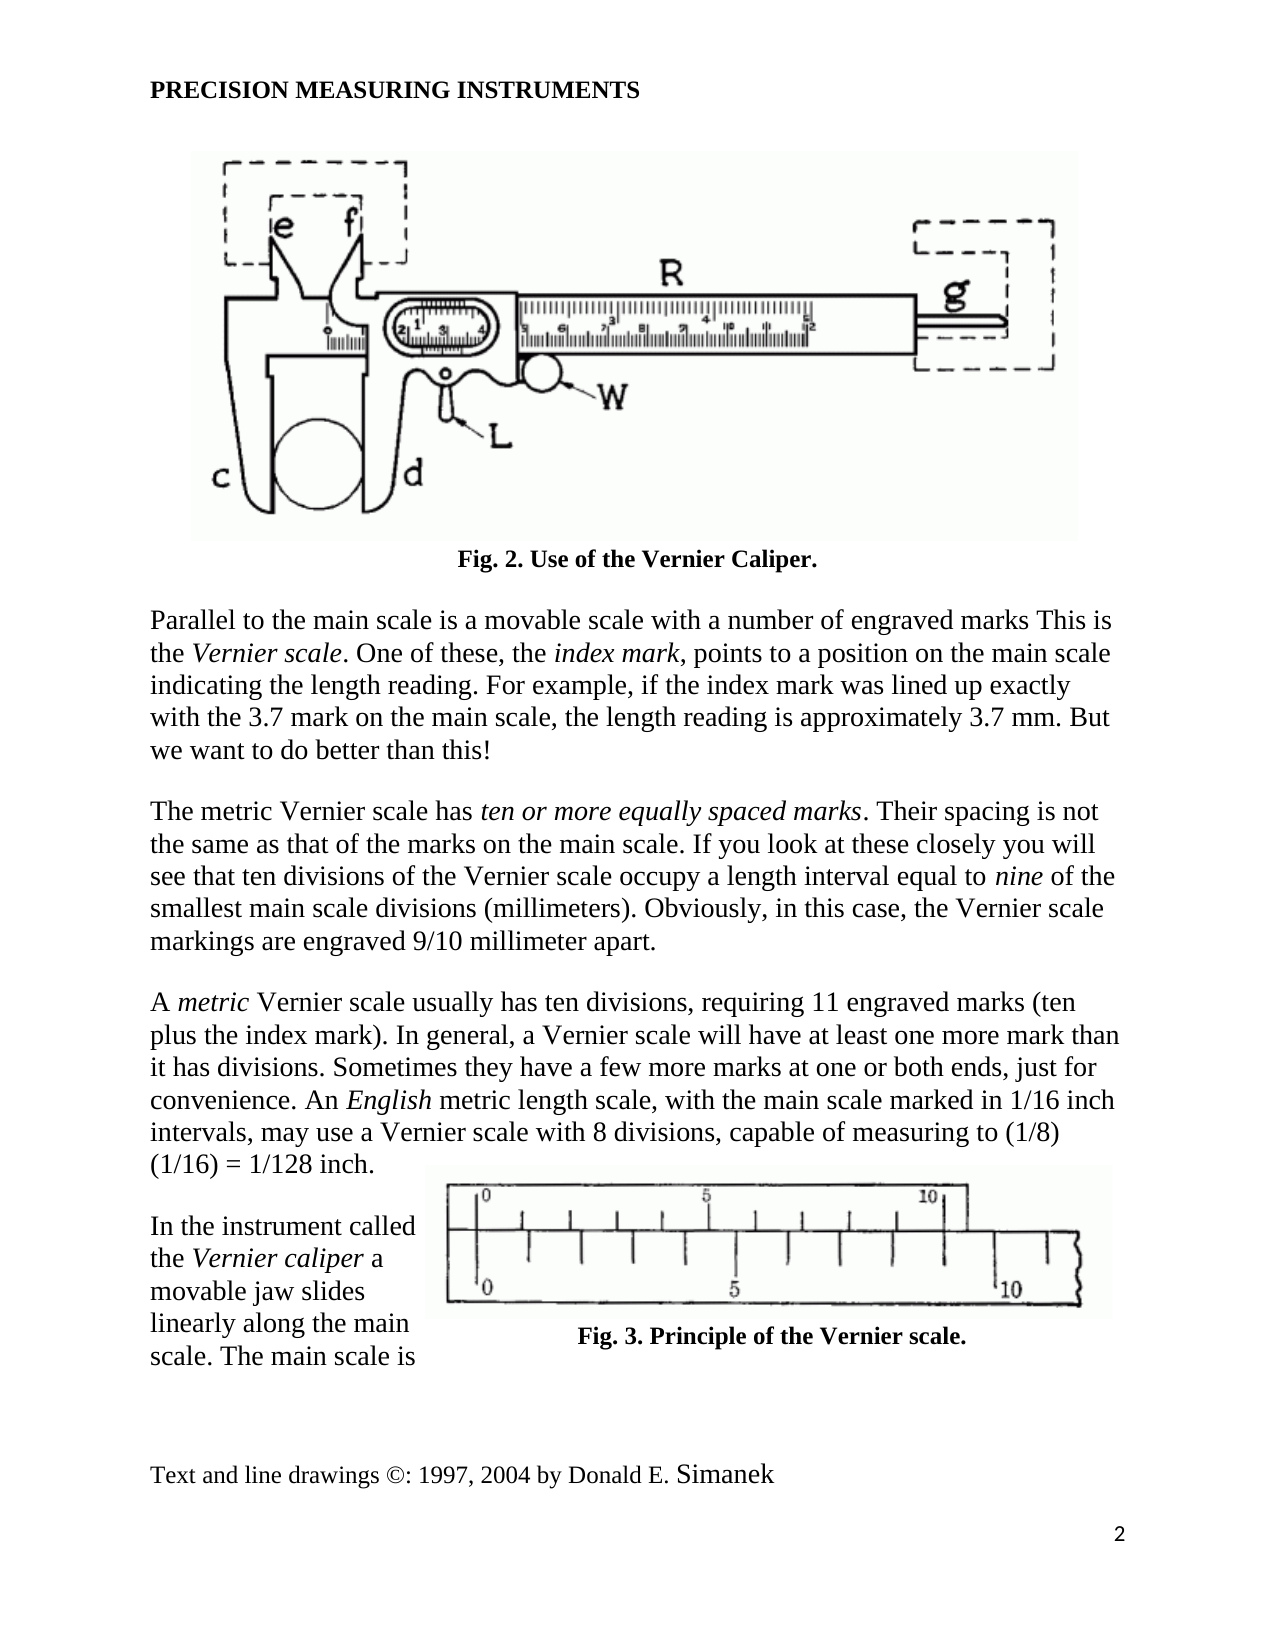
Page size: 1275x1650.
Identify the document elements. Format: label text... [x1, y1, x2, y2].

table_header [424, 1164, 1120, 1320]
table_header [189, 150, 1086, 542]
text A metric Vernier scale usually has ten divisions, requiring 11 engraved marks (ten plus the index mark). In general, a Vernier scale will have at least one more mark than it has divisions. Sometimes they have a few more marks at one or both ends, just for convenience. An English metric length scale, with the main scale marked in 1/16 inch intervals, may use a Vernier scale with 8 divisions, capable of measuring to (1/8)(1/16) = 1/128 inch. [150, 986, 1125, 1180]
text The metric Vernier scale has ten or more equally spaced marks. Their spacing is not the same as that of the marks on the main scale. If you look at these closely you will see that ten divisions of the Vernier scale occupy a length interval equal to nine of the smallest main scale divisions (millimeters). Obviously, in this case, the Vernier scale markings are engraved 9/10 millimeter apart. [150, 794, 1125, 956]
table_cell Fig. 3. Principle of the Vernier scale. [424, 1320, 1120, 1352]
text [150, 1209, 1125, 1371]
picture [425, 1165, 1113, 1319]
picture [190, 151, 1078, 541]
table_cell Fig. 2. Use of the Vernier Caliper. [189, 542, 1086, 574]
text Parallel to the main scale is a movable scale with a number of engraved marks This is the Vernier scale. One of these, the index mark, points to a position on the main scale indicating the length reading. For example, if the index mark was lined up exactly with the 3.7 mark on the main scale, the length reading is approximately 3.7 mm. But we want to do better than this! [150, 603, 1125, 765]
